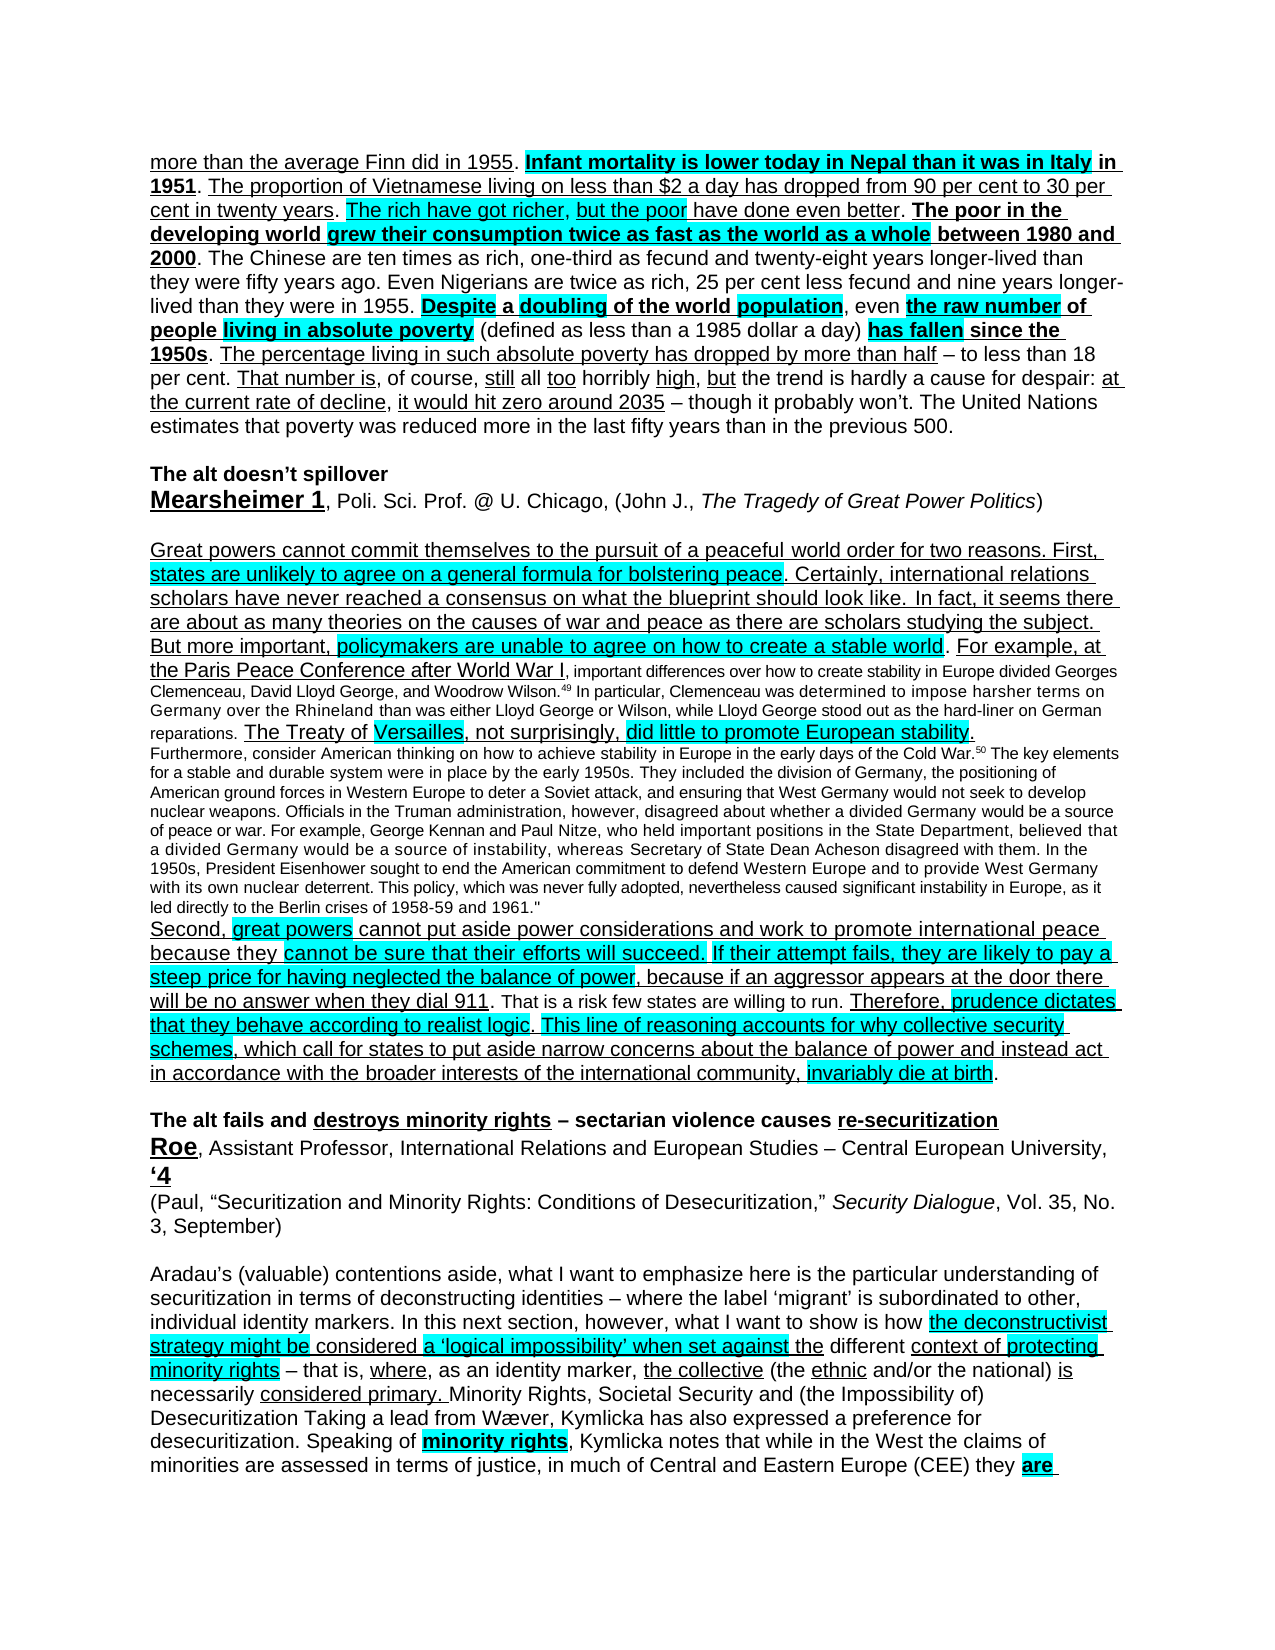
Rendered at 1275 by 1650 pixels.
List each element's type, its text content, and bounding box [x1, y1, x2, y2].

text Furthermore, consider American thinking on how to achieve stability in Europe in the early days of the Cold War.50 The key elements for a stable and durable system were in place by the early 1950s. They included the division of Germany, the positioning of American ground forces in Western Europe to deter a Soviet attack, and ensuring that West Germany would not seek to develop nuclear weapons. Officials in the Truman administration, however, disagreed about whether a divided Germany would be a source of peace or war. For example, George Kennan and Paul Nitze, who held important positions in the State Department, believed that a divided Germany would be a source of instability, whereas Secretary of State Dean Acheson disagreed with them. In the 1950s, President Eisenhower sought to end the American commitment to defend Western Europe and to provide West Germany with its own nuclear deterrent. This policy, which was never fully adopted, nevertheless caused significant instability in Europe, as it led directly to the Berlin crises of 1958-59 and 1961." [150, 744, 1125, 917]
text (Paul, “Securitization and Minority Rights: Conditions of Desecuritization,” Security Dialogue, Vol. 35, No. 3, September) [150, 1190, 1125, 1238]
text Second, great powers cannot put aside power considerations and work to promote international peace because they cannot be sure that their efforts will succeed. If their attempt fails, they are likely to pay a steep price for having neglected the balance of power, because if an aggressor appears at the door there will be no answer when they dial 911. That is a risk few states are willing to run. Therefore, prudence dictates that they behave according to realist logic. This line of reasoning accounts for why collective security schemes, which call for states to put aside narrow concerns about the balance of power and instead act in accordance with the broader interests of the international community, invariably die at birth. [150, 917, 1125, 1084]
text Great powers cannot commit themselves to the pursuit of a peaceful world order for two reasons. First, states are unlikely to agree on a general formula for bolstering peace. Certainly, international relations scholars have never reached a consensus on what the blueprint should look like. In fact, it seems there are about as many theories on the causes of war and peace as there are scholars studying the subject. But more important, policymakers are unable to agree on how to create a stable world. For example, at the Paris Peace Conference after World War I, important differences over how to create stability in Europe divided Georges Clemenceau, David Lloyd George, and Woodrow Wilson.49 In particular, Clemenceau was determined to impose harsher terms on Germany over the Rhineland than was either Lloyd George or Wilson, while Lloyd George stood out as the hard-liner on German reparations. The Treaty of Versailles, not surprisingly, did little to promote European stability. [150, 538, 1125, 744]
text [150, 150, 1125, 437]
text Roe, Assistant Professor, International Relations and European Studies – Central European University, ‘4 [150, 1132, 1125, 1190]
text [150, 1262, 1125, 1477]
text Mearsheimer 1, Poli. Sci. Prof. @ U. Chicago, (John J., The Tragedy of Great Power Politics) [150, 485, 1125, 514]
text The alt doesn’t spillover [150, 461, 1125, 485]
text The alt fails and destroys minority rights – sectarian violence causes re-securitization [150, 1108, 1125, 1132]
